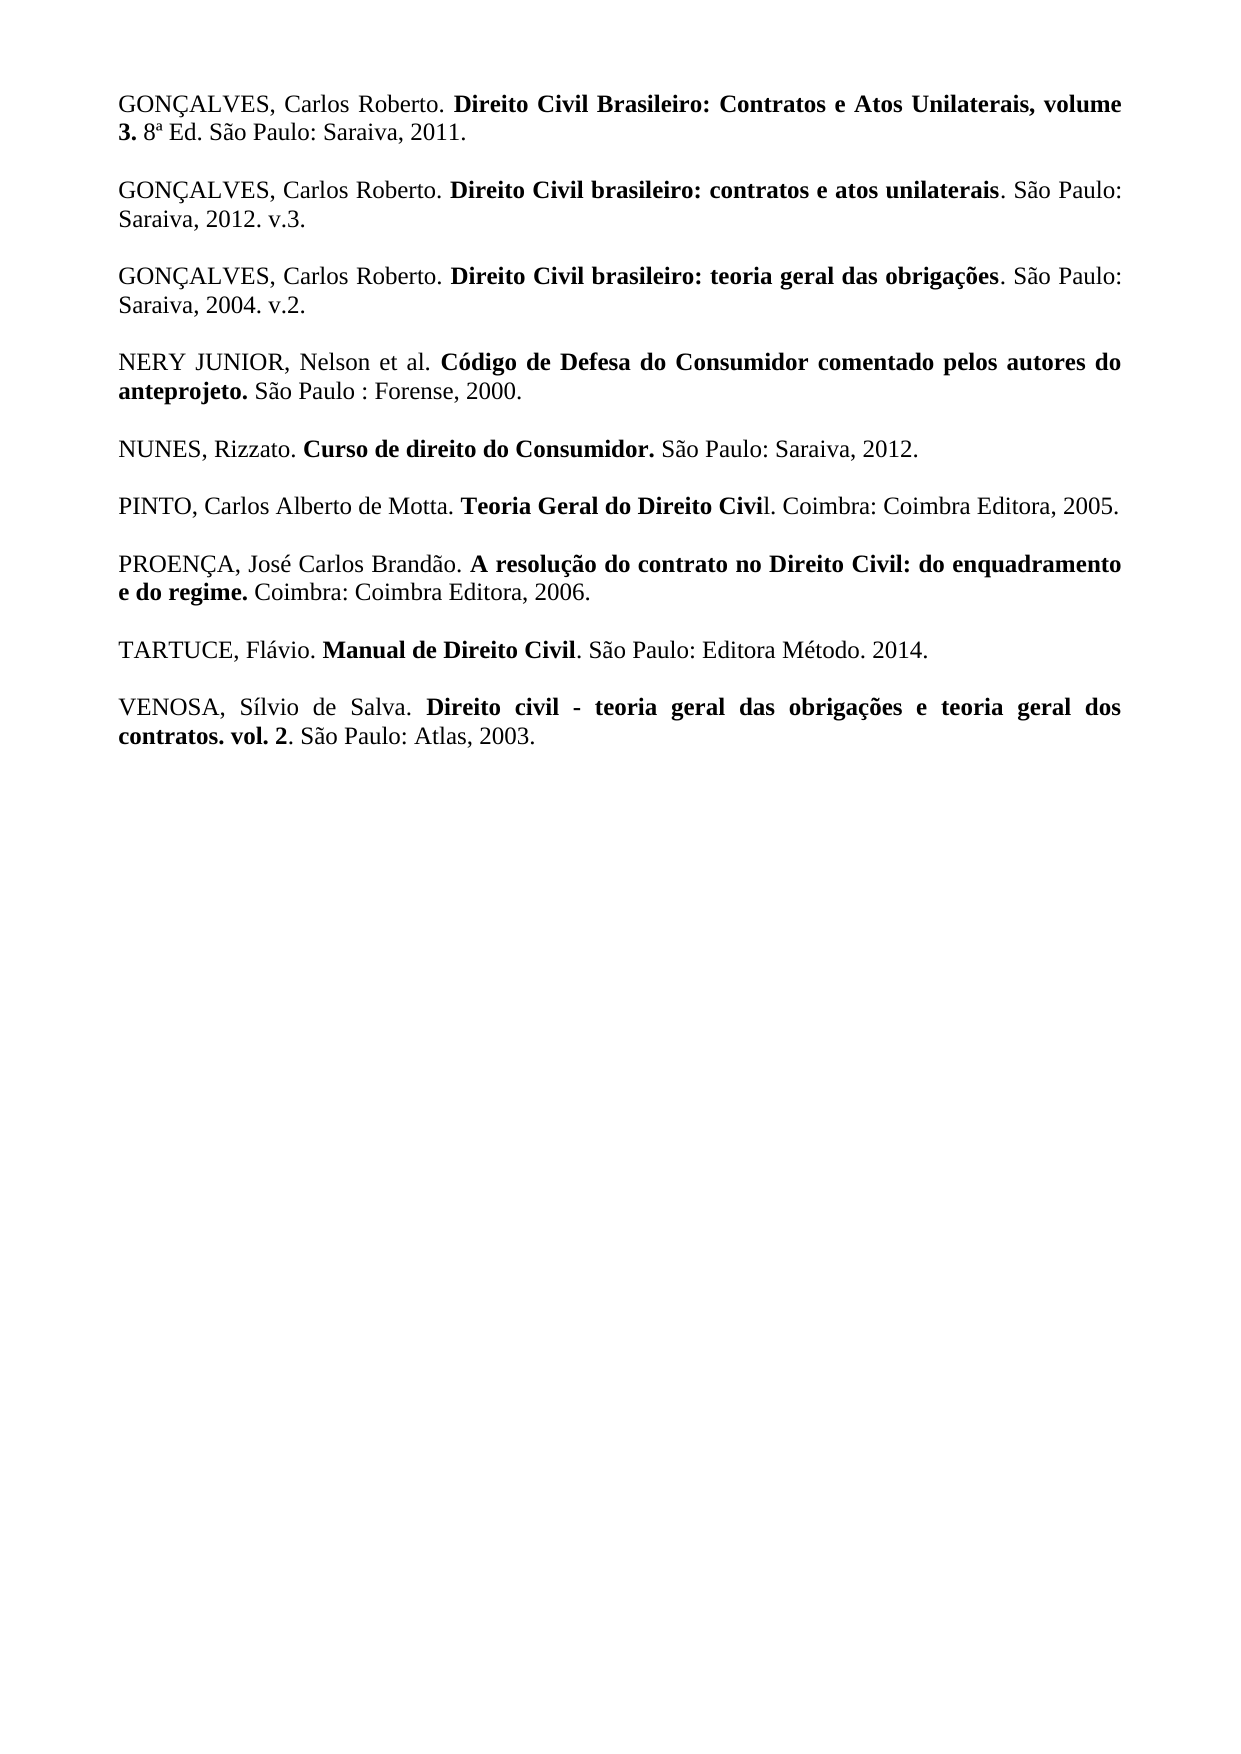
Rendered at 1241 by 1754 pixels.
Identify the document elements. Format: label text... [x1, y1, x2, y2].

text GONÇALVES, Carlos Roberto. Direito Civil Brasileiro: Contratos e Atos Unilaterais, volume 3. 8ª Ed. São Paulo: Saraiva, 2011. [118, 89, 1122, 146]
text VENOSA, Sílvio de Salva. Direito civil - teoria geral das obrigações e teoria geral dos contratos. vol. 2. São Paulo: Atlas, 2003. [118, 692, 1122, 750]
text GONÇALVES, Carlos Roberto. Direito Civil brasileiro: contratos e atos unilaterais. São Paulo: Saraiva, 2012. v.3. [118, 175, 1122, 232]
text PINTO, Carlos Alberto de Motta. Teoria Geral do Direito Civil. Coimbra: Coimbra Editora, 2005. [118, 491, 1122, 520]
text TARTUCE, Flávio. Manual de Direito Civil. São Paulo: Editora Método. 2014. [118, 635, 1122, 664]
text GONÇALVES, Carlos Roberto. Direito Civil brasileiro: teoria geral das obrigações. São Paulo: Saraiva, 2004. v.2. [118, 261, 1122, 319]
text NERY JUNIOR, Nelson et al. Código de Defesa do Consumidor comentado pelos autores do anteprojeto. São Paulo : Forense, 2000. [118, 347, 1122, 405]
text NUNES, Rizzato. Curso de direito do Consumidor. São Paulo: Saraiva, 2012. [118, 434, 1122, 462]
text PROENÇA, José Carlos Brandão. A resolução do contrato no Direito Civil: do enquadramento e do regime. Coimbra: Coimbra Editora, 2006. [118, 549, 1122, 606]
